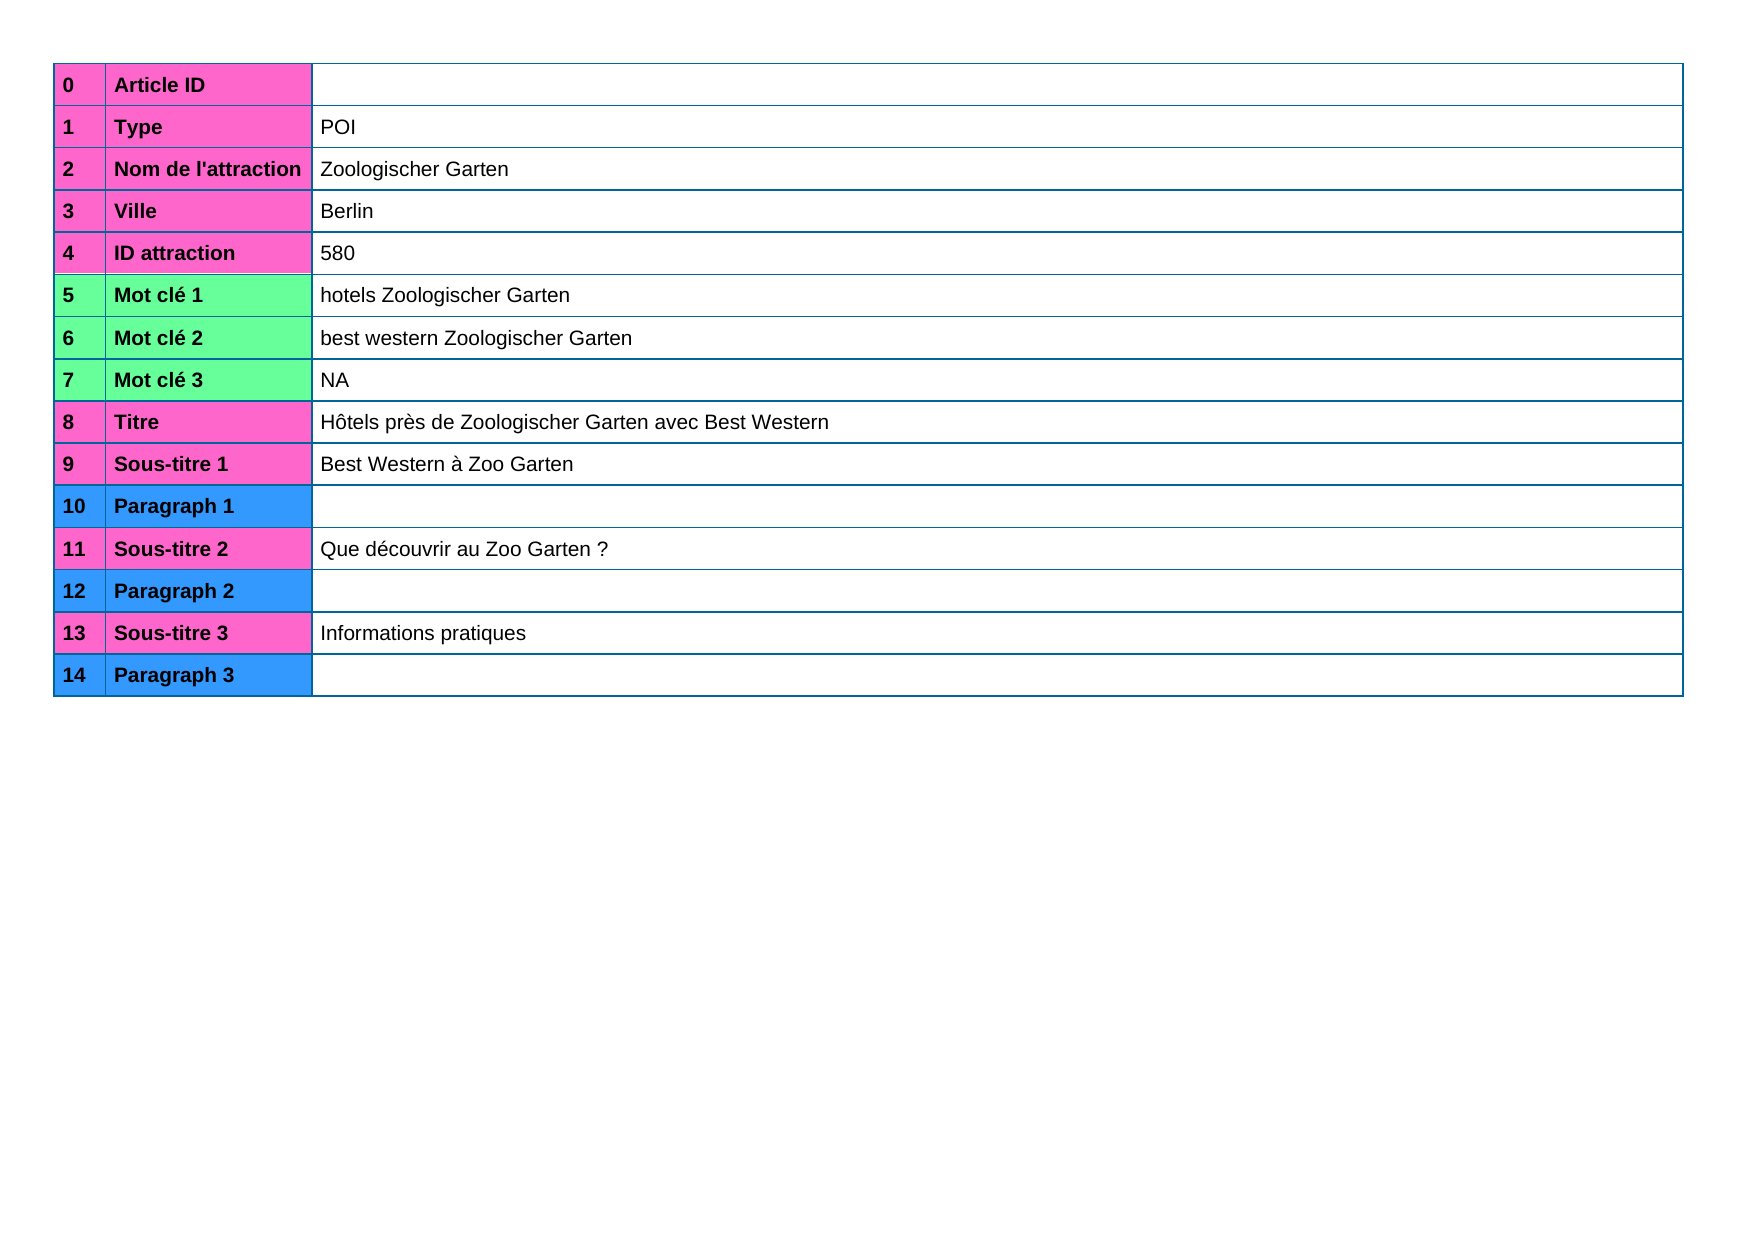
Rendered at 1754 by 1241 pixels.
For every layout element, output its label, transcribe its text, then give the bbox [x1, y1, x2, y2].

table_cell Mot clé 3 [106, 360, 311, 400]
table_cell best western Zoologischer Garten [313, 317, 1682, 358]
table_cell 13 [55, 613, 105, 653]
table_cell Sous-titre 2 [106, 528, 311, 569]
table_cell 4 [55, 233, 105, 273]
table_cell POI [313, 106, 1682, 147]
table_cell Paragraph 2 [106, 570, 311, 611]
table_cell 14 [55, 655, 105, 695]
table_header 0 [55, 64, 105, 105]
table_cell [313, 486, 1682, 527]
table_cell 6 [55, 317, 105, 358]
table_cell Sous-titre 1 [106, 444, 311, 484]
table_cell Sous-titre 3 [106, 613, 311, 653]
table_header Article ID [106, 64, 311, 105]
table_cell Hôtels près de Zoologischer Garten avec Best Western [313, 402, 1682, 442]
table_cell [313, 655, 1682, 695]
table_cell 8 [55, 402, 105, 442]
table_cell Que découvrir au Zoo Garten ? [313, 528, 1682, 569]
table_cell Zoologischer Garten [313, 148, 1682, 189]
table_cell Berlin [313, 191, 1682, 231]
table_header [313, 64, 1682, 105]
table_cell Mot clé 2 [106, 317, 311, 358]
table_cell 7 [55, 360, 105, 400]
table_cell Paragraph 1 [106, 486, 311, 527]
table_cell Nom de l'attraction [106, 148, 311, 189]
table_cell [313, 570, 1682, 611]
table_cell 12 [55, 570, 105, 611]
table_cell Best Western à Zoo Garten [313, 444, 1682, 484]
table_cell hotels Zoologischer Garten [313, 275, 1682, 316]
table_cell 9 [55, 444, 105, 484]
table_cell 3 [55, 191, 105, 231]
table_cell 5 [55, 275, 105, 316]
table_cell Titre [106, 402, 311, 442]
table_cell 580 [313, 233, 1682, 273]
table_cell NA [313, 360, 1682, 400]
table_cell Informations pratiques [313, 613, 1682, 653]
table_cell 11 [55, 528, 105, 569]
table_cell Type [106, 106, 311, 147]
table_cell 2 [55, 148, 105, 189]
table_cell Mot clé 1 [106, 275, 311, 316]
table_cell 1 [55, 106, 105, 147]
table_cell Paragraph 3 [106, 655, 311, 695]
table_cell 10 [55, 486, 105, 527]
table_cell ID attraction [106, 233, 311, 273]
table_cell Ville [106, 191, 311, 231]
